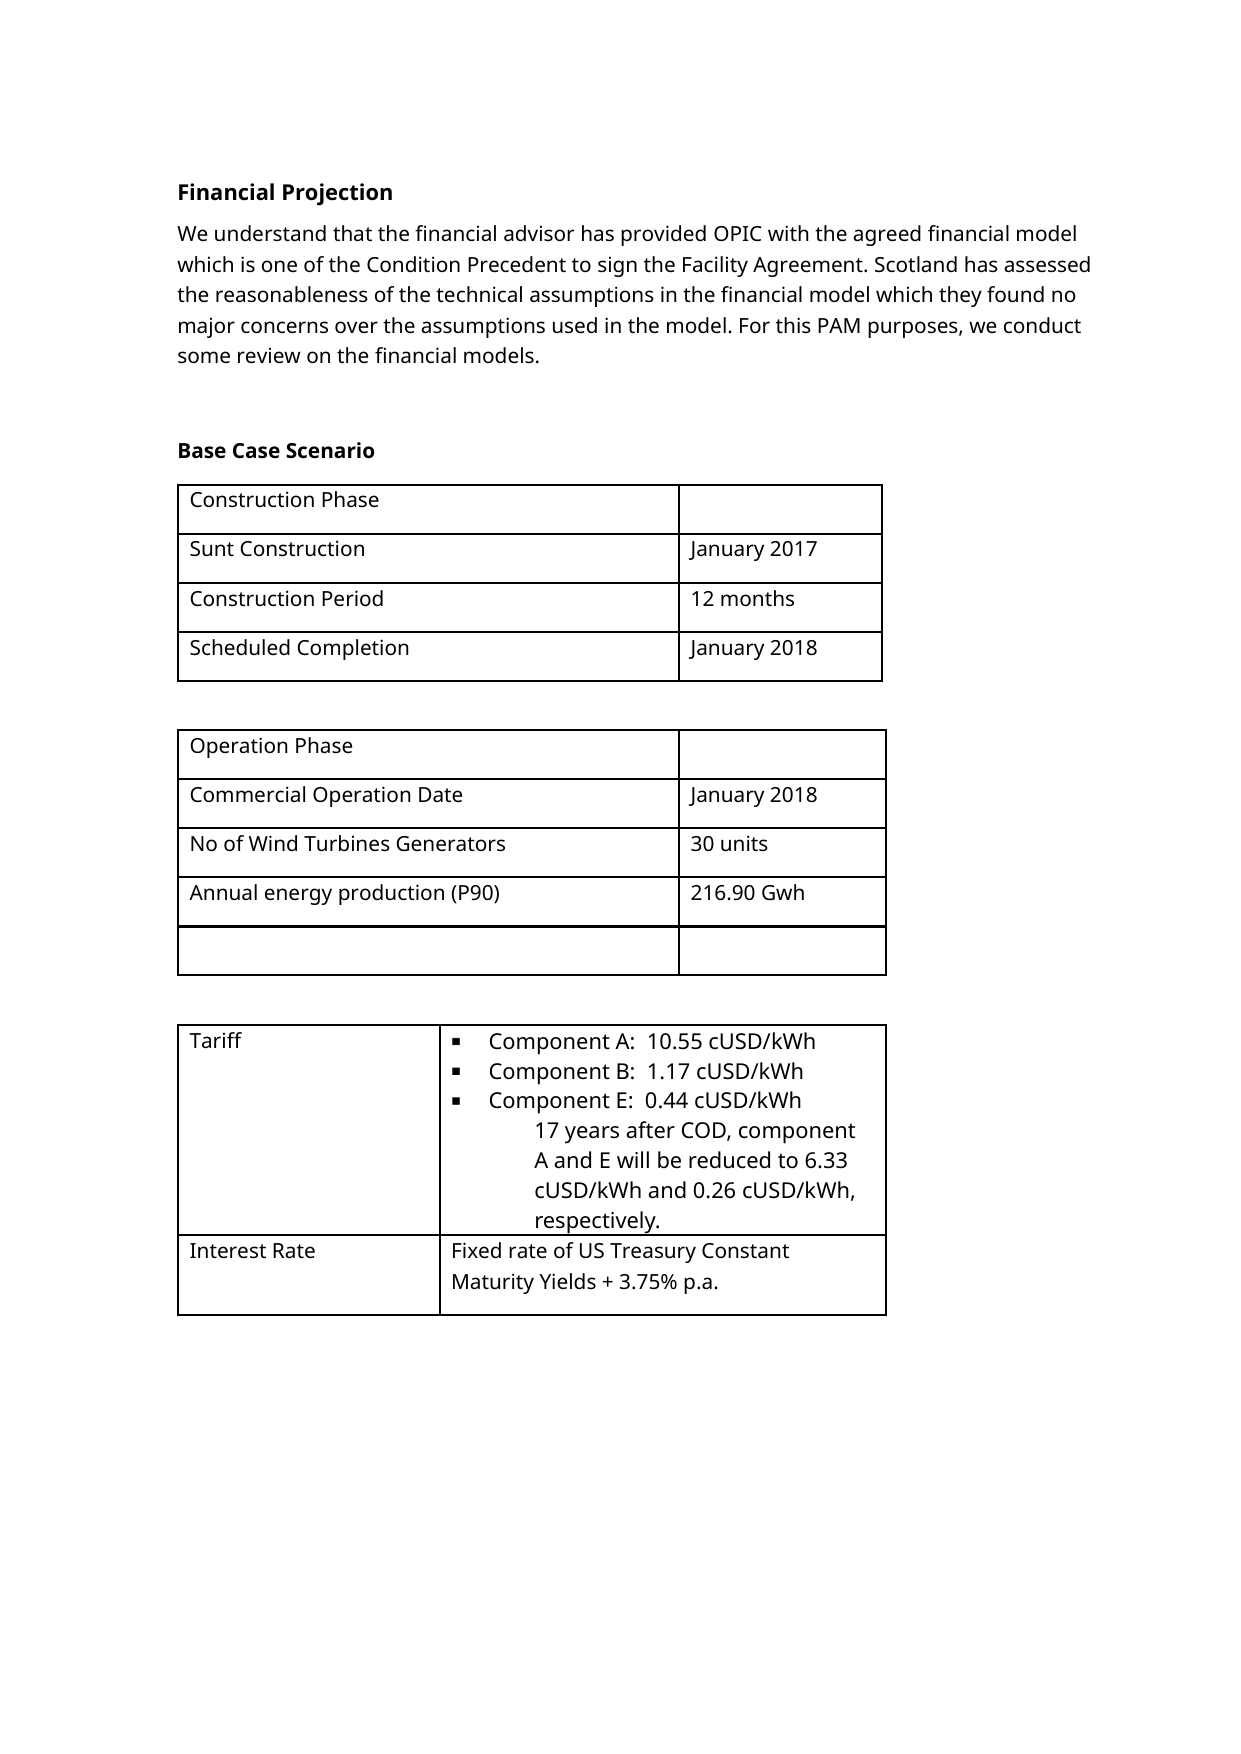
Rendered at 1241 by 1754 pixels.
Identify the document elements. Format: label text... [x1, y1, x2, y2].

table_cell Sunt Construction [179, 535, 678, 582]
table_header [680, 486, 881, 532]
table_header [680, 731, 885, 778]
table_cell [179, 928, 678, 974]
table_cell 12 months [680, 584, 881, 631]
table_cell Interest Rate [179, 1236, 439, 1314]
table_cell No of Wind Turbines Generators [179, 829, 678, 876]
table_header Tariff [179, 1026, 439, 1234]
table_cell Fixed rate of US Treasury Constant Maturity Yields + 3.75% p.a. [441, 1236, 885, 1314]
table_cell 216.90 Gwh [680, 878, 885, 925]
table_cell January 2018 [680, 780, 885, 827]
subtitle Financial Projection [177, 177, 1122, 207]
table_cell Construction Period [179, 584, 678, 631]
table_cell Commercial Operation Date [179, 780, 678, 827]
table_cell Annual energy production (P90) [179, 878, 678, 925]
text Base Case Scenario [177, 436, 1122, 464]
table_header Construction Phase [179, 486, 678, 532]
table_cell January 2017 [680, 535, 881, 582]
table_cell [680, 928, 885, 974]
table_cell Scheduled Completion [179, 633, 678, 680]
table_cell January 2018 [680, 633, 881, 680]
table_header Component A: 10.55 cUSD/kWh Component B: 1.17 cUSD/kWh Component E: 0.44 cUSD/kWh 17 years after COD, component A and E will be reduced to 6.33 cUSD/kWh and 0.26 cUSD/kWh, respectively. [441, 1026, 885, 1234]
table_header Operation Phase [179, 731, 678, 778]
text We understand that the financial advisor has provided OPIC with the agreed financial model which is one of the Condition Precedent to sign the Facility Agreement. Scotland has assessed the reasonableness of the technical assumptions in the financial model which they found no major concerns over the assumptions used in the model. For this PAM purposes, we conduct some review on the financial models. [177, 219, 1122, 370]
table_cell 30 units [680, 829, 885, 876]
